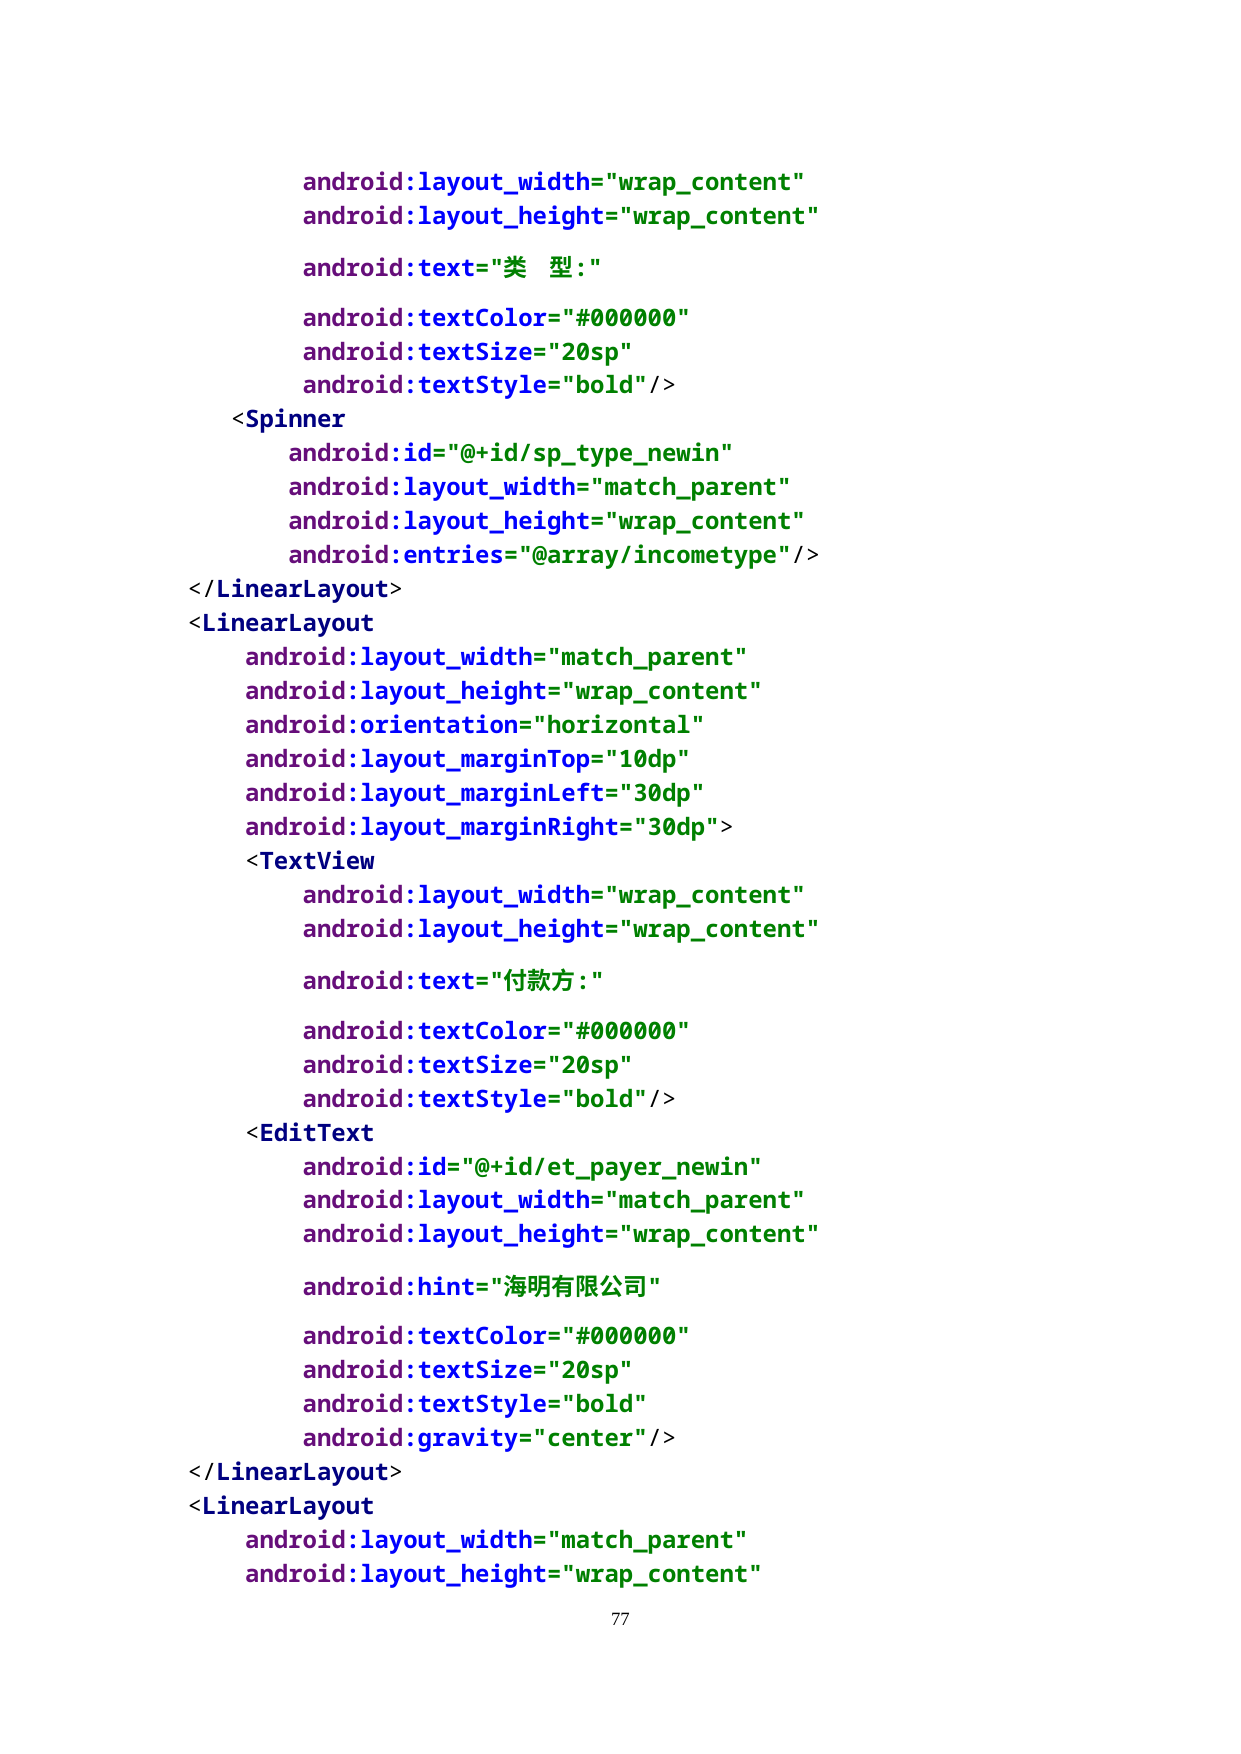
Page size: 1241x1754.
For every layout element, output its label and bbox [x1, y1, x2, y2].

text [187, 164, 1053, 1590]
